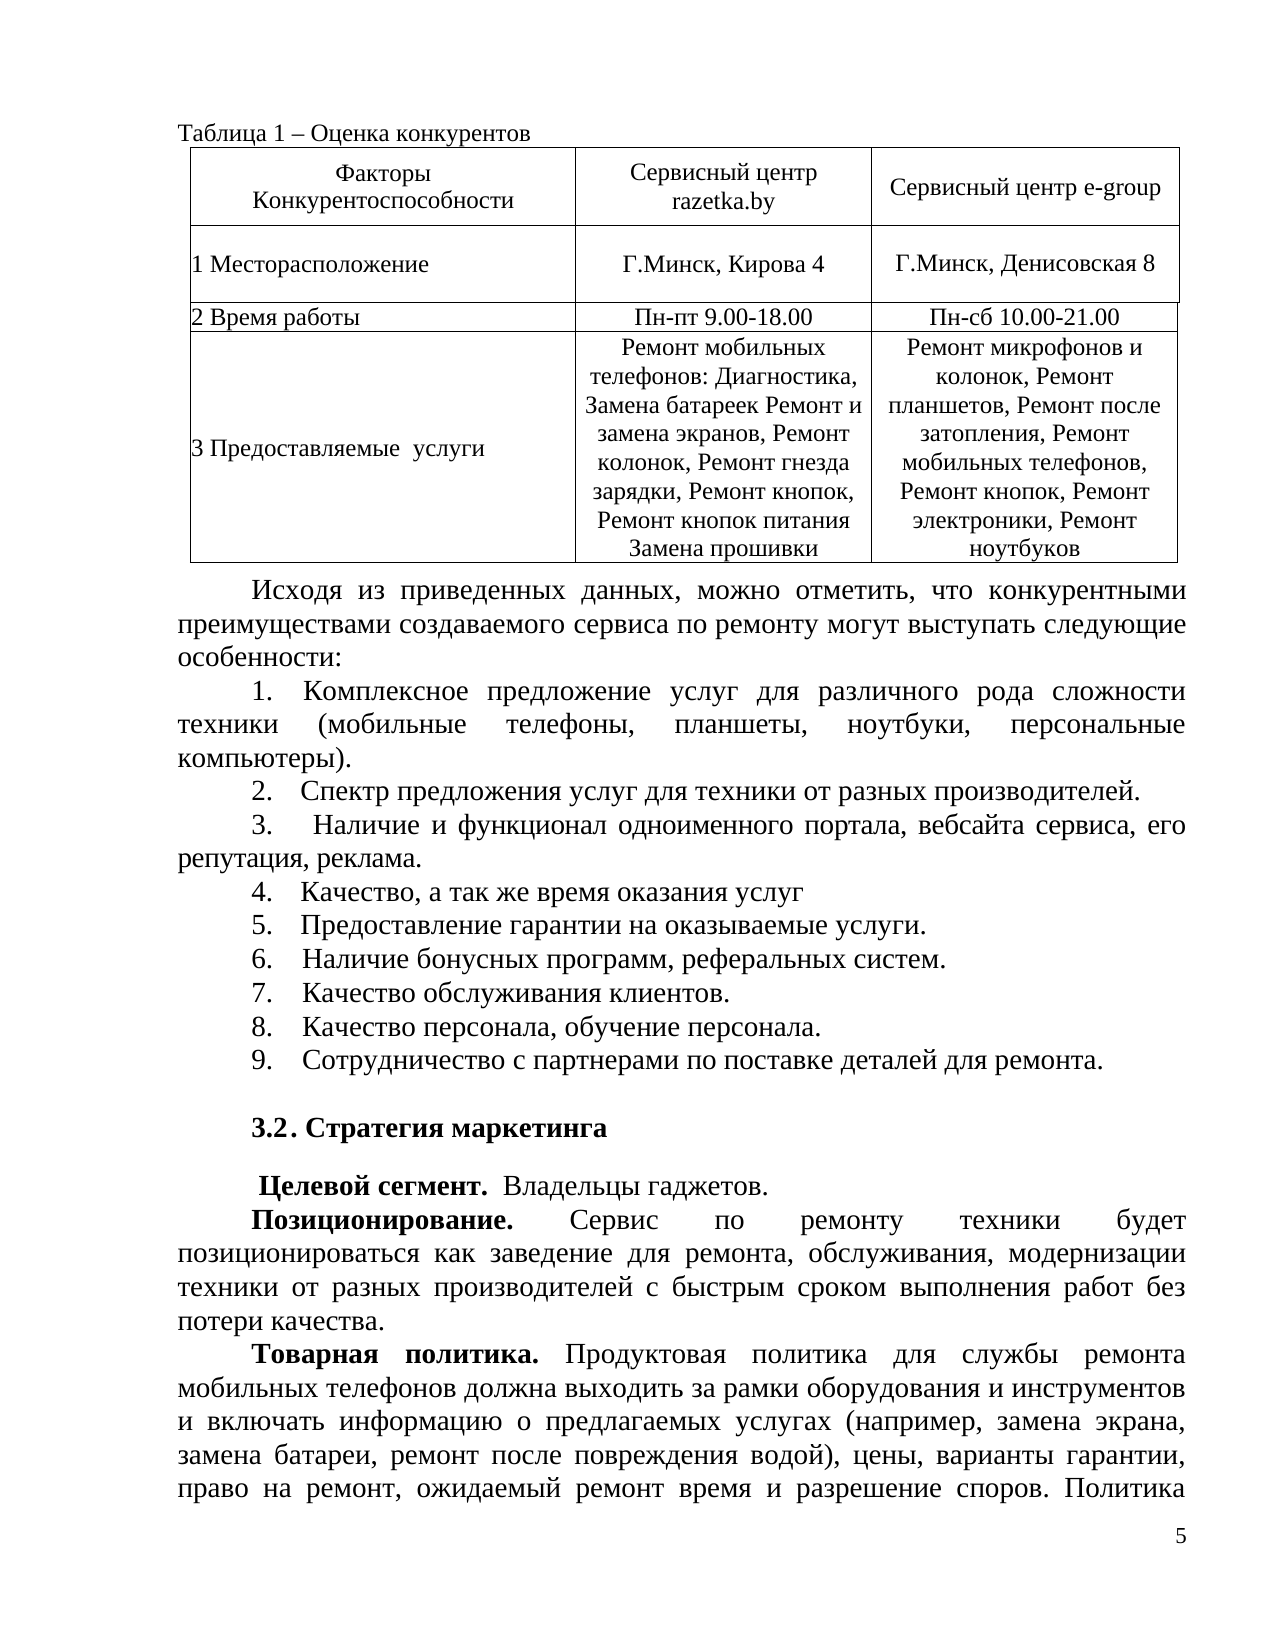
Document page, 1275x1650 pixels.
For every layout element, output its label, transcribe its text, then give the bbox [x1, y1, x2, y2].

list . Стратегия маркетинга [251, 1077, 1186, 1143]
table_cell 1 Месторасположение [191, 226, 575, 302]
list Предоставление гарантии на оказываемые услуги. [177, 908, 1186, 941]
text Исходя из приведенных данных, можно отметить, что конкурентными преимуществами создаваемого сервиса по ремонту могут выступать следующие особенности: [177, 572, 1186, 673]
table_cell Ремонт мобильных телефонов: Диагностика, Замена батареек Ремонт и замена экранов, Ремонт колонок, Ремонт гнезда зарядки, Ремонт кнопок, Ремонт кнопок питания Замена прошивки [576, 332, 871, 562]
list Сотрудничество с партнерами по поставке деталей для ремонта. [177, 1042, 1186, 1076]
text Таблица 1 – Оценка конкурентов [177, 118, 1186, 147]
table_cell Г.Минск, Кирова 4 [576, 226, 871, 302]
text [177, 1336, 1186, 1504]
list Качество, а так же время оказания услуг [177, 874, 1186, 908]
table_cell Г.Минск, Денисовская 8 [872, 226, 1179, 302]
list Качество обслуживания клиентов. [177, 975, 1186, 1009]
table_cell Пн-сб 10.00-21.00 [872, 303, 1177, 331]
text Позиционирование. Сервис по ремонту техники будет позиционироваться как заведение для ремонта, обслуживания, модернизации техники от разных производителей с быстрым сроком выполнения работ без потери качества. [177, 1202, 1186, 1336]
table_header Факторы Конкурентоспособности [191, 148, 575, 224]
list Спектр предложения услуг для техники от разных производителей. [177, 774, 1186, 807]
table_cell 3 Предоставляемые услуги [191, 332, 575, 562]
table_header Cервисный центр razetka.by [576, 148, 871, 224]
list Наличие и функционал одноименного портала, вебсайта сервиса, его репутация, реклама. [177, 807, 1186, 874]
table_header Сервисный центр e-group [872, 148, 1179, 224]
text Целевой сегмент. Владельцы гаджетов. [177, 1168, 1186, 1202]
table_cell Ремонт микрофонов и колонок, Ремонт планшетов, Ремонт после затопления, Ремонт мобильных телефонов, Ремонт кнопок, Ремонт электроники, Ремонт ноутбуков [872, 332, 1177, 562]
list Наличие бонусных программ, реферальных систем. [177, 942, 1186, 975]
table_cell 2 Время работы [191, 303, 575, 331]
table_cell Пн-пт 9.00-18.00 [576, 303, 871, 331]
list Качество персонала, обучение персонала. [177, 1009, 1186, 1042]
list Комплексное предложение услуг для различного рода сложности техники (мобильные телефоны, планшеты, ноутбуки, персональные компьютеры). [177, 673, 1186, 774]
